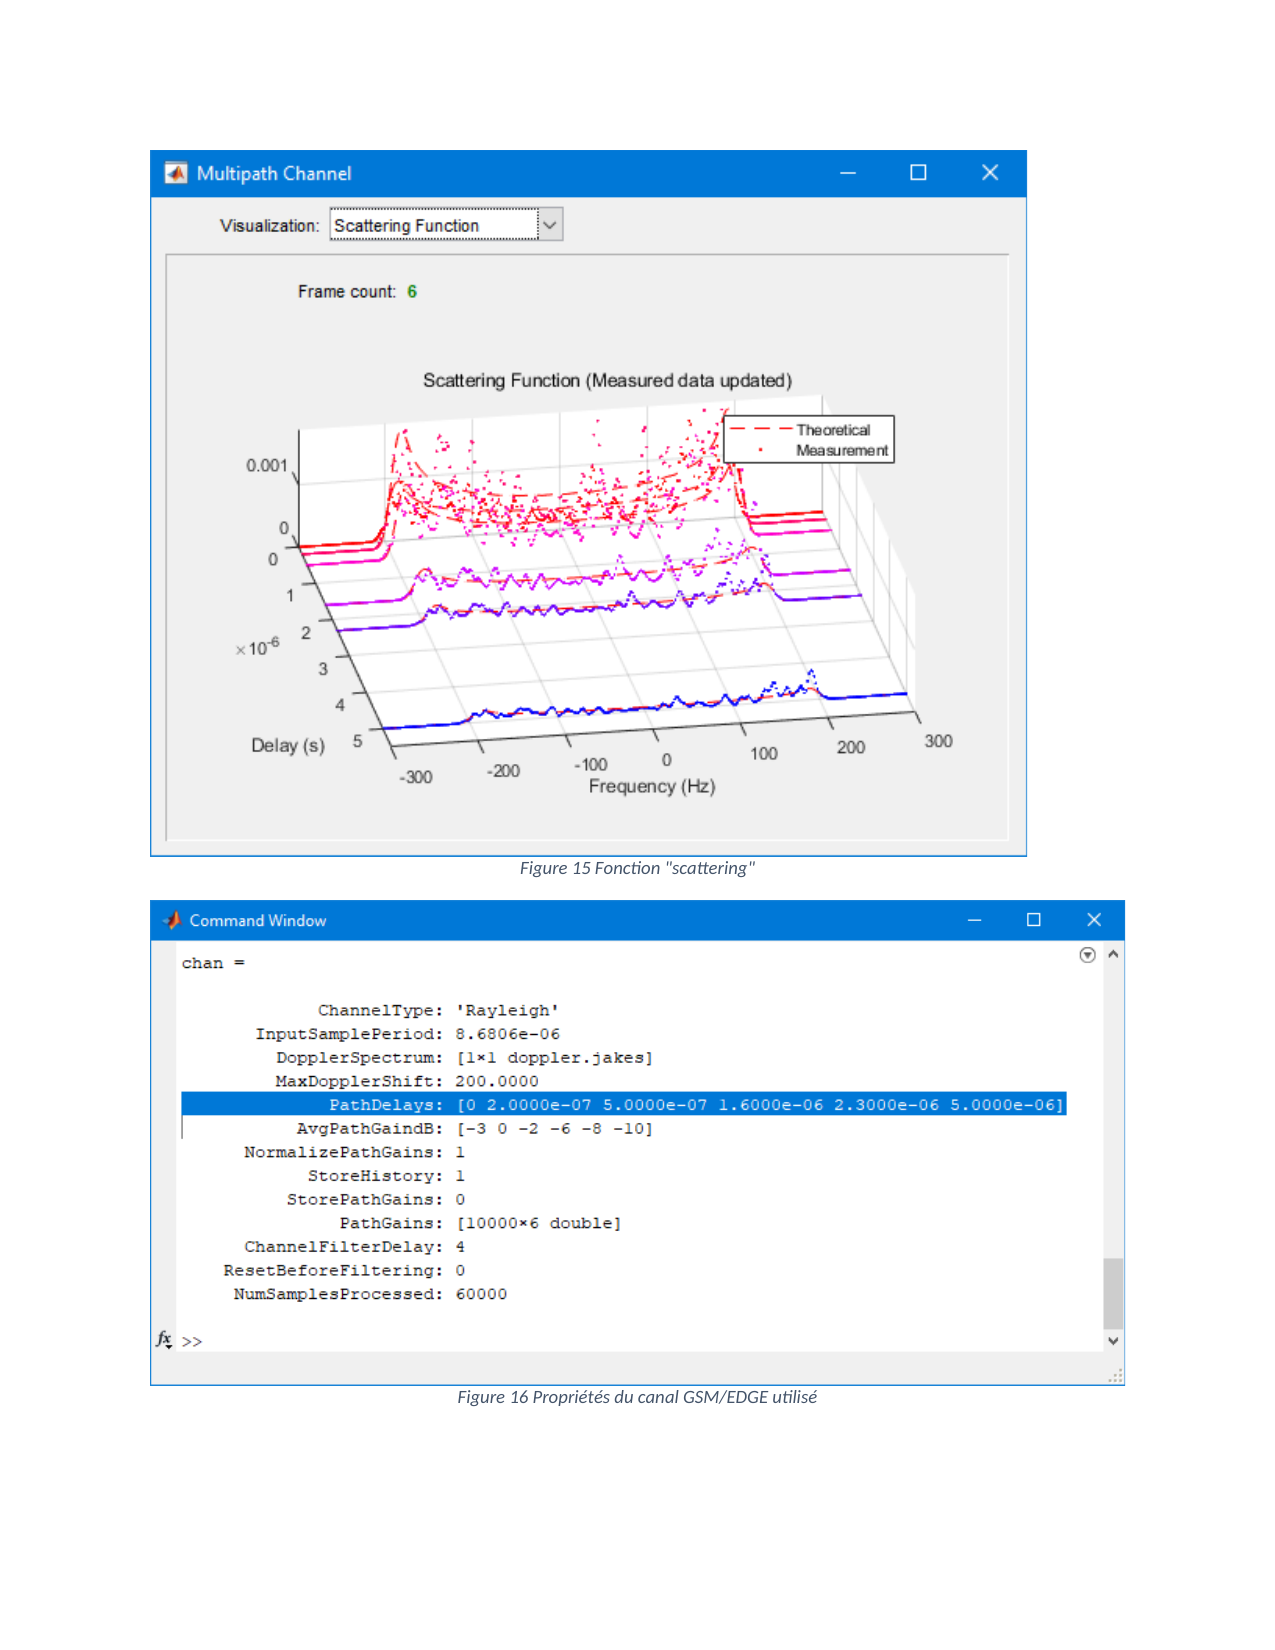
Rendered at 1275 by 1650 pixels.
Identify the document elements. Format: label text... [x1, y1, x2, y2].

picture [150, 900, 1125, 1386]
text Figure 16 Propriétés du canal GSM/EDGE utilisé [150, 1386, 1125, 1408]
text Figure 15 Fonction "scattering" [150, 856, 1125, 879]
picture [150, 150, 1028, 857]
